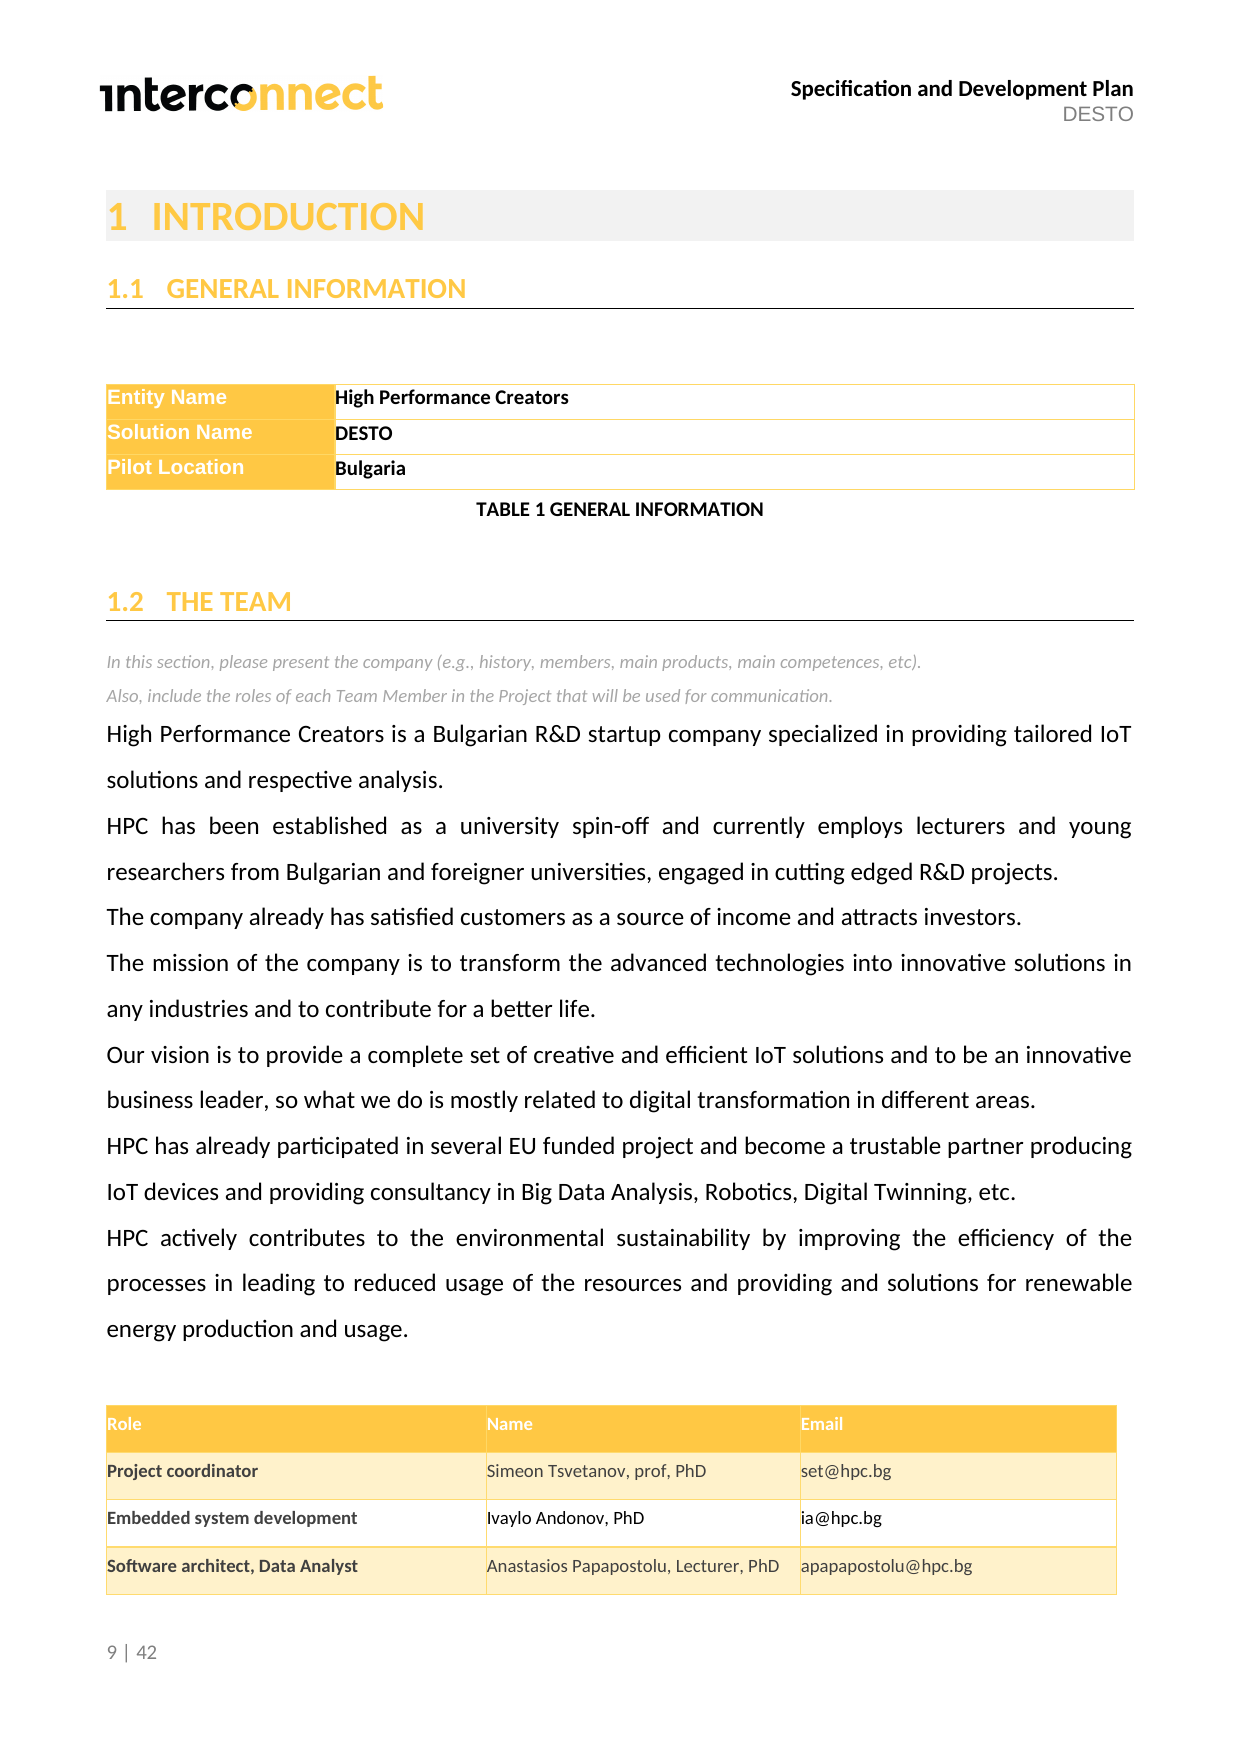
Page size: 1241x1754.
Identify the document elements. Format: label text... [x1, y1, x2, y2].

table_header Email [801, 1406, 1116, 1452]
subtitle Introduction [106, 190, 1134, 241]
text HPC has been established as a university spin-off and currently employs lecturers and young researchers from Bulgarian and foreigner universities, engaged in cutting edged R&D projects. [106, 810, 1134, 886]
table_cell Bulgaria [336, 455, 1134, 489]
table_cell Simeon Tsvetanov, prof, PhD [487, 1453, 800, 1499]
text High Performance Creators is a Bulgarian R&D startup company specialized in providing tailored IoT solutions and respective analysis. [106, 719, 1134, 795]
text Also, include the roles of each Team Member in the Project that will be used for communication. [106, 684, 1134, 707]
table_cell Anastasios Papapostolu, Lecturer, PhD [487, 1548, 800, 1594]
table_header Name [487, 1406, 800, 1452]
picture [99, 75, 384, 112]
table_header High Performance Creators [336, 385, 1134, 419]
table_cell Pilot Location [107, 455, 334, 489]
text Our vision is to provide a complete set of creative and efficient IoT solutions and to be an innovative business leader, so what we do is mostly related to digital transformation in different areas. [106, 1039, 1134, 1115]
text General information [106, 271, 1134, 308]
text The mission of the company is to transform the advanced technologies into innovative solutions in any industries and to contribute for a better life. [106, 947, 1134, 1023]
table_cell Project coordinator [107, 1453, 486, 1499]
table_cell Solution Name [107, 420, 334, 454]
table_cell set@hpc.bg [801, 1453, 1116, 1499]
table_cell Software architect, Data Analyst [107, 1548, 486, 1594]
text HPC actively contributes to the environmental sustainability by improving the efficiency of the processes in leading to reduced usage of the resources and providing and solutions for renewable energy production and usage. [106, 1222, 1134, 1344]
text HPC has already participated in several EU funded project and become a trustable partner producing IoT devices and providing consultancy in Big Data Analysis, Robotics, Digital Twinning, etc. [106, 1130, 1134, 1206]
table_cell DESTO [336, 420, 1134, 454]
table_cell ia@hpc.bg [801, 1500, 1116, 1546]
text In this section, please present the company (e.g., history, members, main products, main competences, etc). [106, 650, 1134, 673]
table_cell Ivaylo Andonov, PhD [487, 1500, 800, 1546]
text The company already has satisfied customers as a source of income and attracts investors. [106, 902, 1134, 932]
text The Team [106, 583, 1134, 620]
table_cell apapapostolu@hpc.bg [801, 1548, 1116, 1594]
table_cell Embedded system development [107, 1500, 486, 1546]
table_header Role [107, 1406, 486, 1452]
table_header Entity Name [107, 385, 334, 419]
text Table 1 GENERAL INFORMATION [106, 496, 1134, 522]
